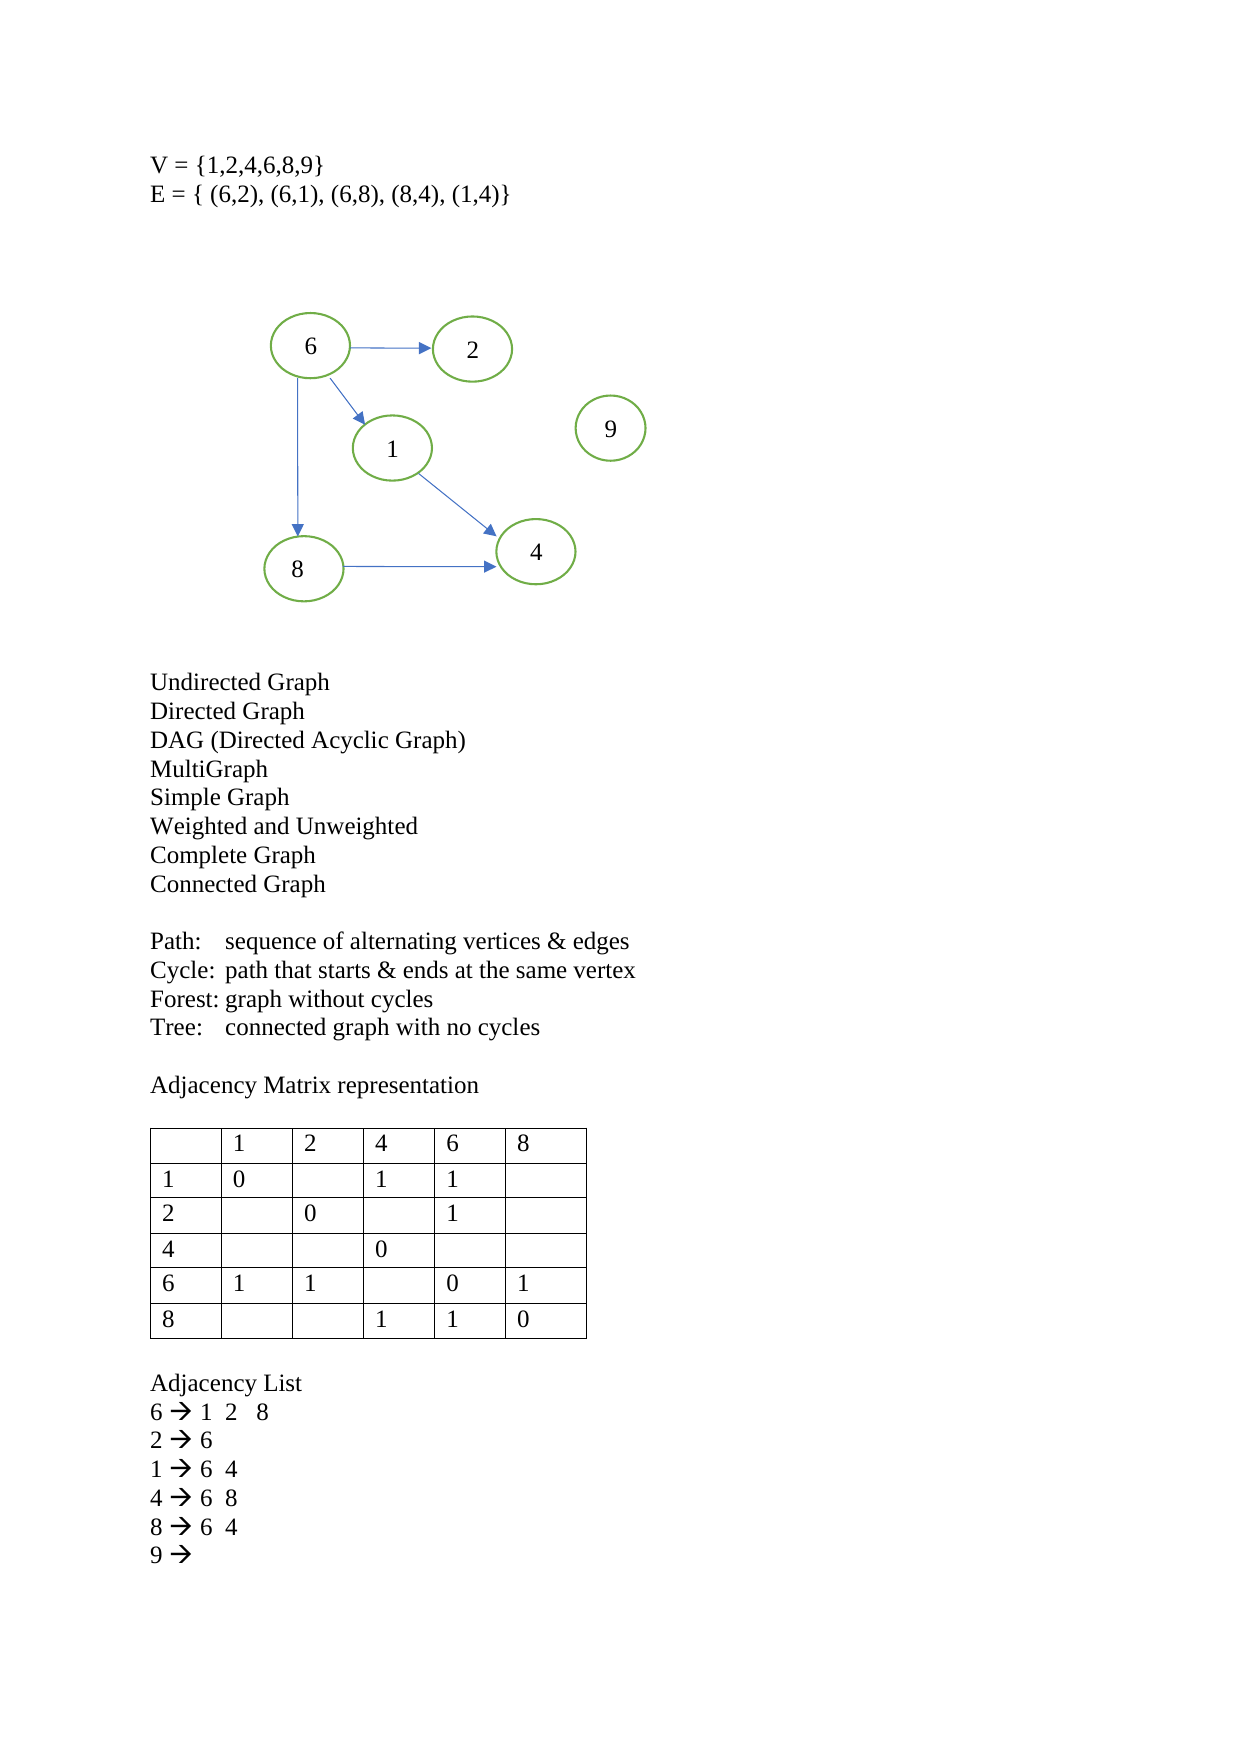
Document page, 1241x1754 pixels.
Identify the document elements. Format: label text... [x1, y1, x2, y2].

text DAG (Directed Acyclic Graph) [150, 725, 1090, 754]
table_cell 1 [506, 1268, 586, 1303]
table_cell [222, 1198, 292, 1233]
table_cell 1 [364, 1164, 434, 1197]
text 4 6 8 [150, 1483, 1090, 1512]
text Complete Graph [150, 840, 1090, 869]
table_cell [364, 1268, 434, 1303]
table_cell [293, 1234, 363, 1267]
text Simple Graph [150, 782, 1090, 811]
table_cell 0 [293, 1198, 363, 1233]
table_cell 0 [506, 1304, 586, 1338]
table_cell 1 [435, 1198, 505, 1233]
text 6 1 2 8 [150, 1397, 1090, 1426]
table_cell 0 [222, 1164, 292, 1197]
table_cell 1 [364, 1304, 434, 1338]
text Connected Graph [150, 869, 1090, 897]
table_cell [506, 1234, 586, 1267]
text Tree: connected graph with no cycles [150, 1012, 1090, 1041]
text E = { (6,2), (6,1), (6,8), (8,4), (1,4)} [150, 179, 1090, 207]
table_header [151, 1129, 221, 1163]
text Adjacency Matrix representation [150, 1070, 1090, 1099]
table_header 2 [293, 1129, 363, 1163]
table_cell [506, 1198, 586, 1233]
text Path: sequence of alternating vertices & edges [150, 926, 1090, 955]
table_cell 1 [435, 1164, 505, 1197]
text Adjacency List [150, 1368, 1090, 1397]
table_cell 2 [151, 1198, 221, 1233]
table_cell 4 [151, 1234, 221, 1267]
table_header 1 [222, 1129, 292, 1163]
text Directed Graph [150, 696, 1090, 725]
text Forest: graph without cycles [150, 984, 1090, 1012]
table_header 8 [506, 1129, 586, 1163]
table_cell 0 [435, 1268, 505, 1303]
table_cell 8 [151, 1304, 221, 1338]
table_cell 1 [293, 1268, 363, 1303]
text 2 6 [150, 1426, 1090, 1454]
text Undirected Graph [150, 667, 1090, 696]
text 1 6 4 [150, 1454, 1090, 1483]
table_cell [435, 1234, 505, 1267]
table_cell [506, 1164, 586, 1197]
table_header 4 [364, 1129, 434, 1163]
table_cell [222, 1304, 292, 1338]
text Cycle: path that starts & ends at the same vertex [150, 955, 1090, 984]
table_cell 1 [151, 1164, 221, 1197]
table_cell 6 [151, 1268, 221, 1303]
table_cell 1 [435, 1304, 505, 1338]
text MultiGraph [150, 754, 1090, 782]
table_cell [293, 1304, 363, 1338]
table_cell 1 [222, 1268, 292, 1303]
text V = {1,2,4,6,8,9} [150, 150, 1090, 179]
table_header 6 [435, 1129, 505, 1163]
table_cell [364, 1198, 434, 1233]
table_cell [293, 1164, 363, 1197]
table_cell 0 [364, 1234, 434, 1267]
text Weighted and Unweighted [150, 811, 1090, 840]
text 8 6 4 [150, 1512, 1090, 1541]
table_cell [222, 1234, 292, 1267]
text 9 [150, 1541, 1090, 1569]
